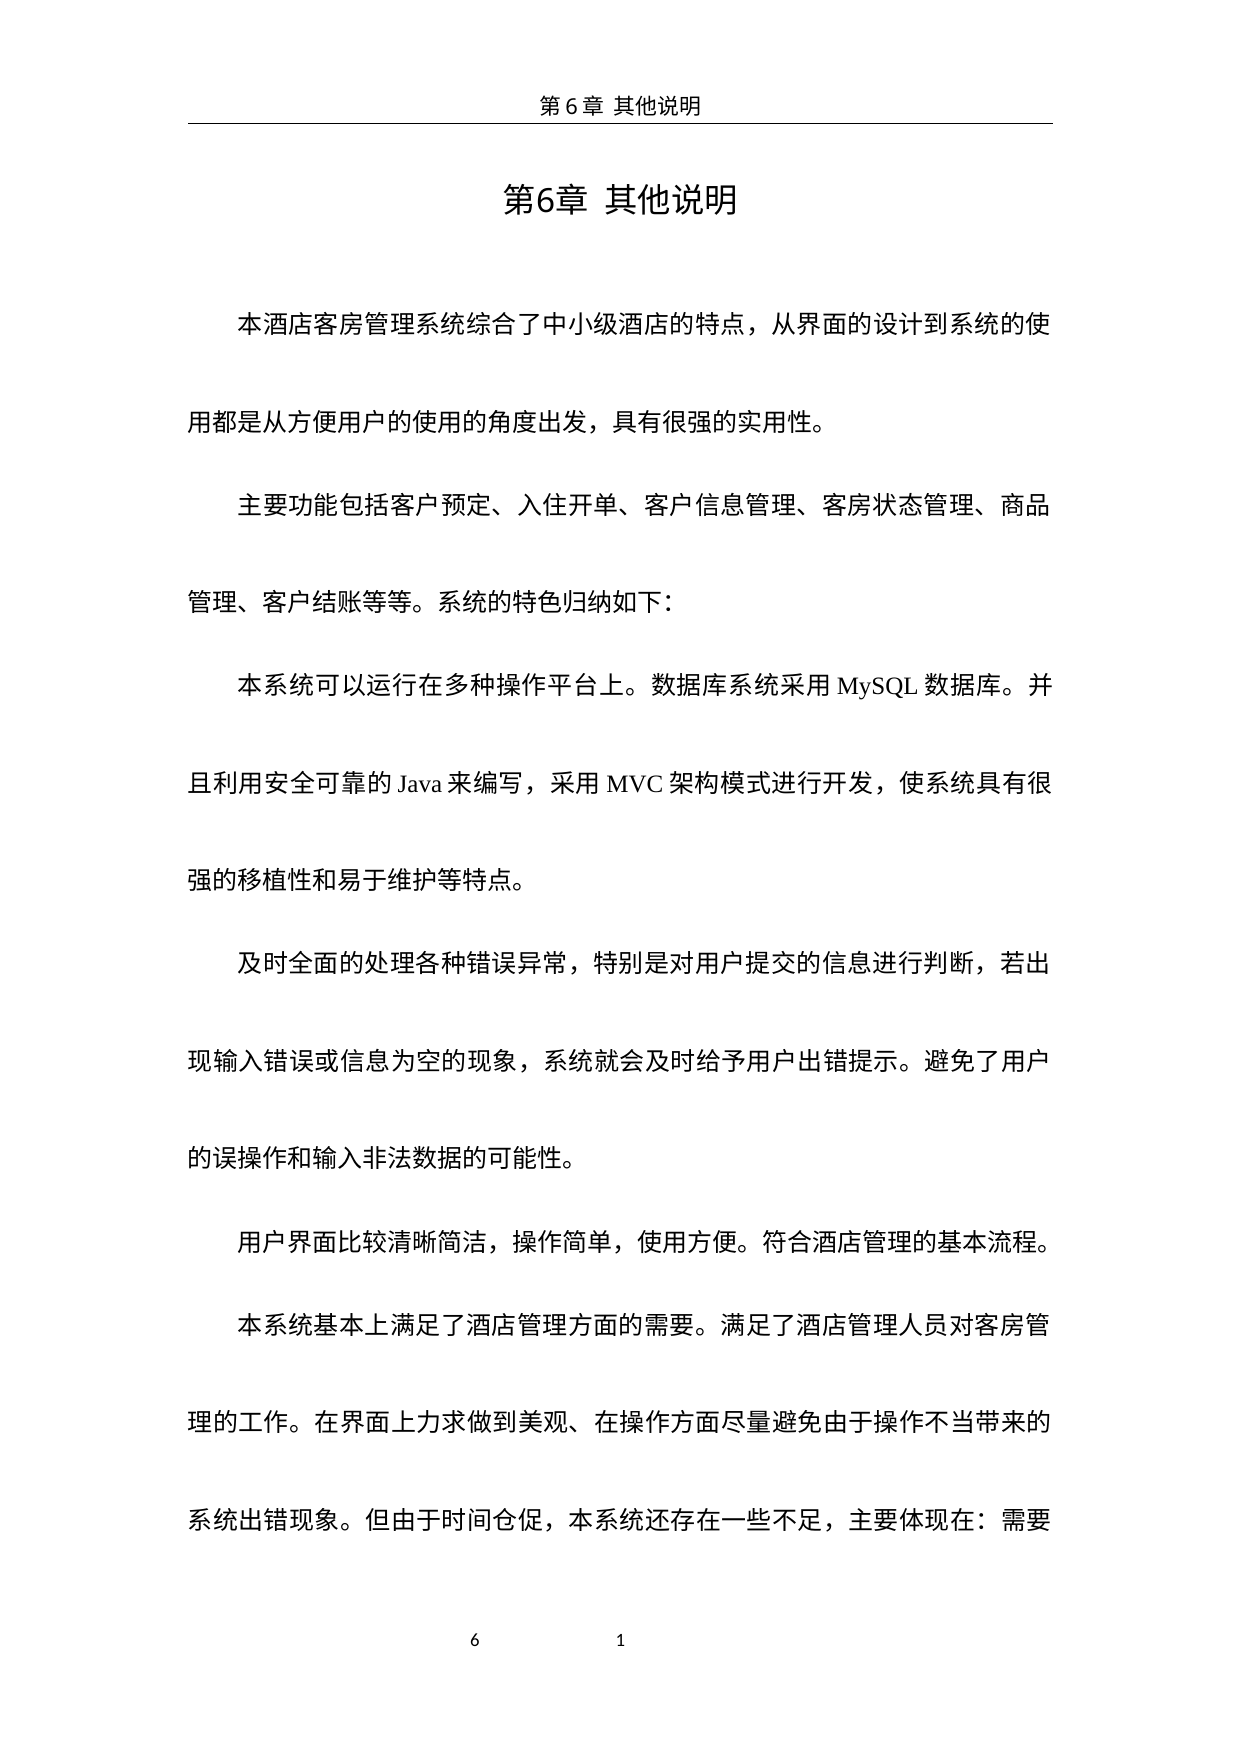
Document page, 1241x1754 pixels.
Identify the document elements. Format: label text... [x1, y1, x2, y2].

text 主要功能包括客户预定、入住开单、客户信息管理、客房状态管理、商品管理、客户结账等等。系统的特色归纳如下： [187, 471, 1053, 633]
text 本酒店客房管理系统综合了中小级酒店的特点，从界面的设计到系统的使用都是从方便用户的使用的角度出发，具有很强的实用性。 [187, 290, 1053, 453]
subtitle 其他说明 [187, 165, 1053, 230]
text 本系统可以运行在多种操作平台上。数据库系统采用MySQL数据库。并且利用安全可靠的Java来编写，采用MVC架构模式进行开发，使系统具有很强的移植性和易于维护等特点。 [187, 651, 1053, 911]
text 用户界面比较清晰简洁，操作简单，使用方便。符合酒店管理的基本流程。 [187, 1208, 1053, 1273]
text 及时全面的处理各种错误异常，特别是对用户提交的信息进行判断，若出现输入错误或信息为空的现象，系统就会及时给予用户出错提示。避免了用户的误操作和输入非法数据的可能性。 [187, 929, 1053, 1189]
